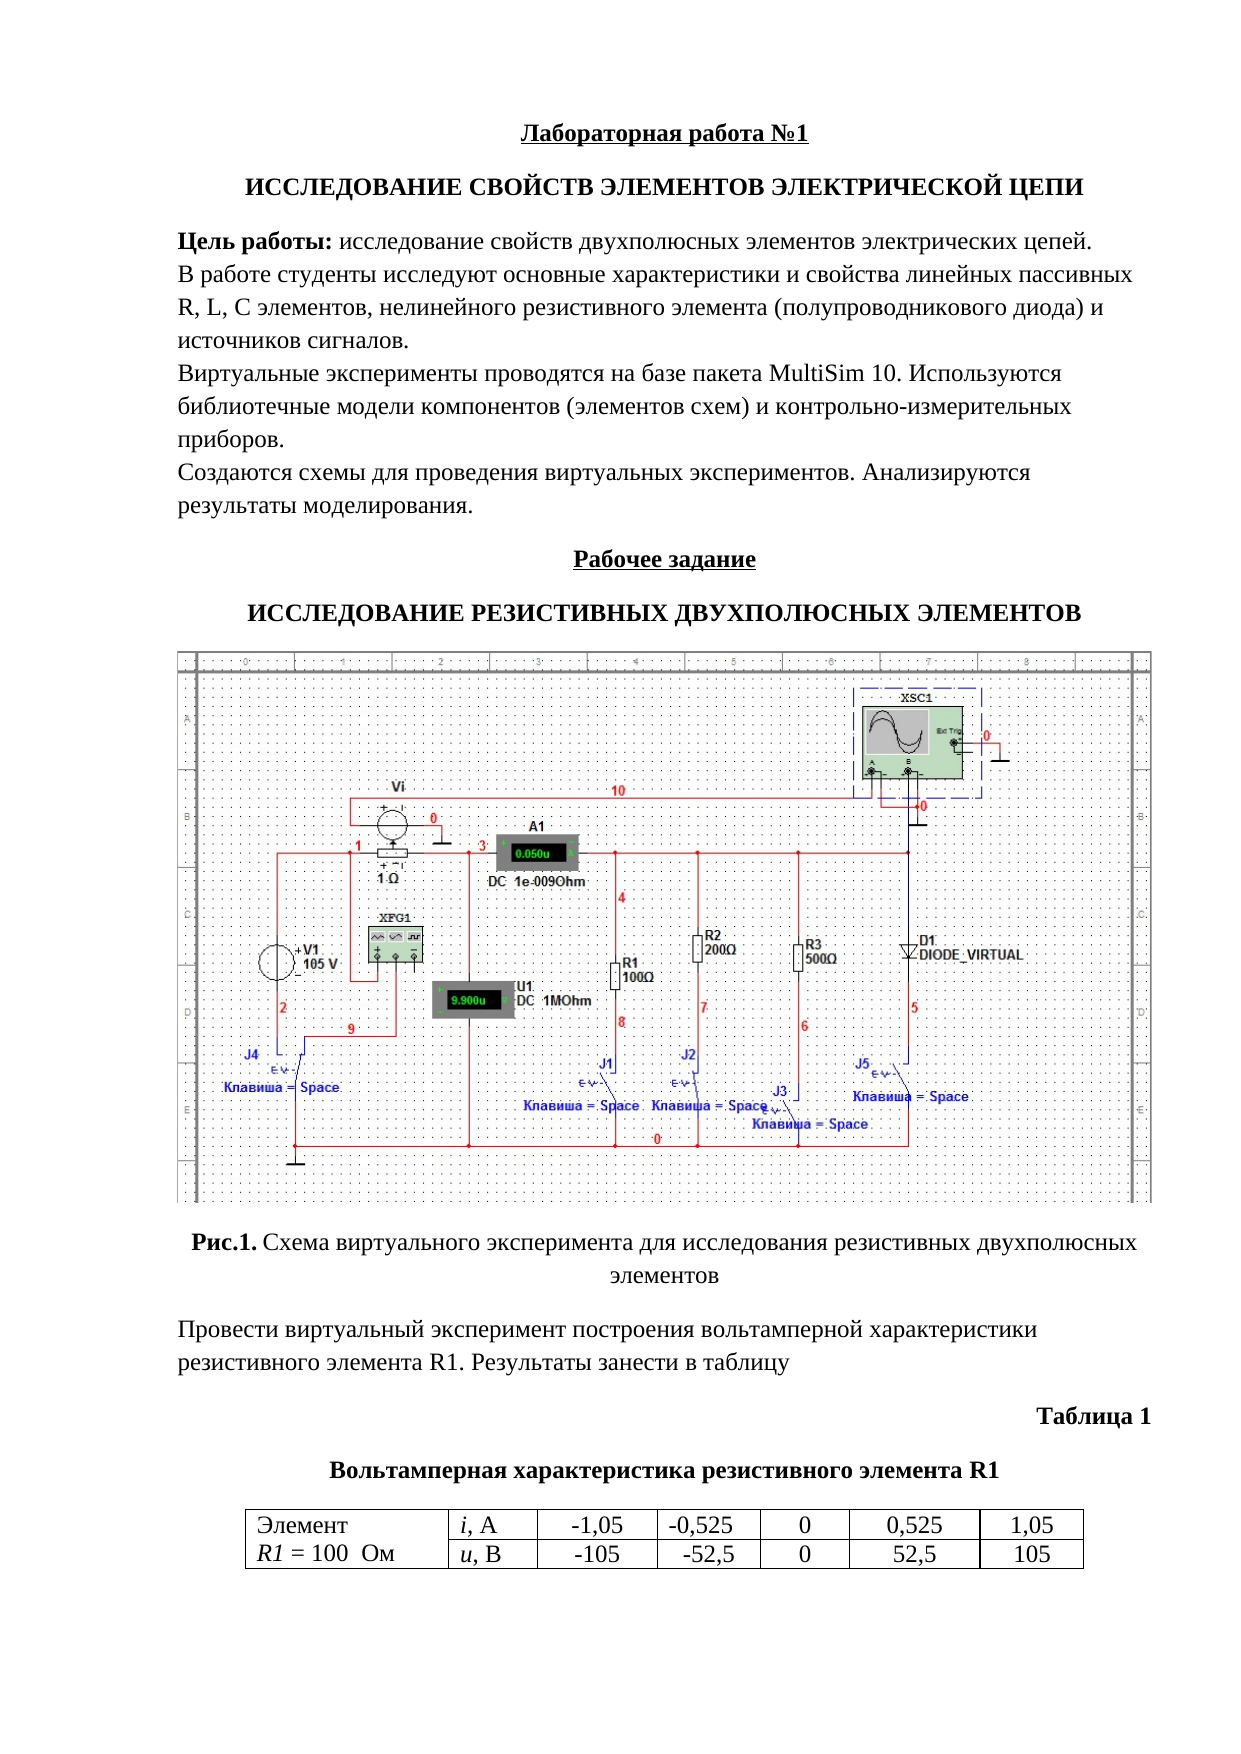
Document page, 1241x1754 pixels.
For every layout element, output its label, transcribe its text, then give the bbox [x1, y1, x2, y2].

table_cell 52,5 [850, 1540, 979, 1568]
table_header -0,525 [658, 1510, 760, 1538]
table_header -1,05 [538, 1510, 657, 1538]
text Рабочее задание [177, 544, 1152, 573]
table_cell u, В [449, 1540, 537, 1568]
text Провести виртуальный эксперимент построения вольтамперной характеристики резистивного элемента R1. Результаты занести в таблицу [177, 1314, 1152, 1376]
table_cell 105 [981, 1540, 1083, 1568]
text Таблица 1 [177, 1401, 1152, 1430]
table_cell -105 [538, 1540, 657, 1568]
table_cell 0 [761, 1540, 849, 1568]
picture [177, 651, 1152, 1203]
text ИССЛЕДОВАНИЕ РЕЗИСТИВНЫХ ДВУХПОЛЮСНЫХ ЭЛЕМЕНТОВ [177, 598, 1152, 626]
table_header 1,05 [981, 1510, 1083, 1538]
text Вольтамперная характеристика резистивного элемента R1 [177, 1455, 1152, 1484]
table_header 0 [761, 1510, 849, 1538]
text Рис.1. Схема виртуального эксперимента для исследования резистивных двухполюсных элементов [177, 1227, 1152, 1289]
text Цель работы: исследование свойств двухполюсных элементов электрических цепей. В работе студенты исследуют основные характеристики и свойства линейных пассивных R, L, C элементов, нелинейного резистивного элемента (полупроводникового диода) и источников сигналов. Виртуальные эксперименты проводятся на базе пакета MultiSim 10. Используются библиотечные модели компонентов (элементов схем) и контрольно-измерительных приборов. Создаются схемы для проведения виртуальных экспериментов. Анализируются результаты моделирования. [177, 226, 1152, 519]
text ИССЛЕДОВАНИЕ СВОЙСТВ ЭЛЕМЕНТОВ ЭЛЕКТРИЧЕСКОЙ ЦЕПИ [177, 172, 1152, 201]
table_header Элемент R1 = 100 Ом [246, 1510, 448, 1568]
table_header i, А [449, 1510, 537, 1538]
table_cell -52,5 [658, 1540, 760, 1568]
text Лабораторная работа №1 [177, 118, 1152, 147]
table_header 0,525 [850, 1510, 979, 1538]
